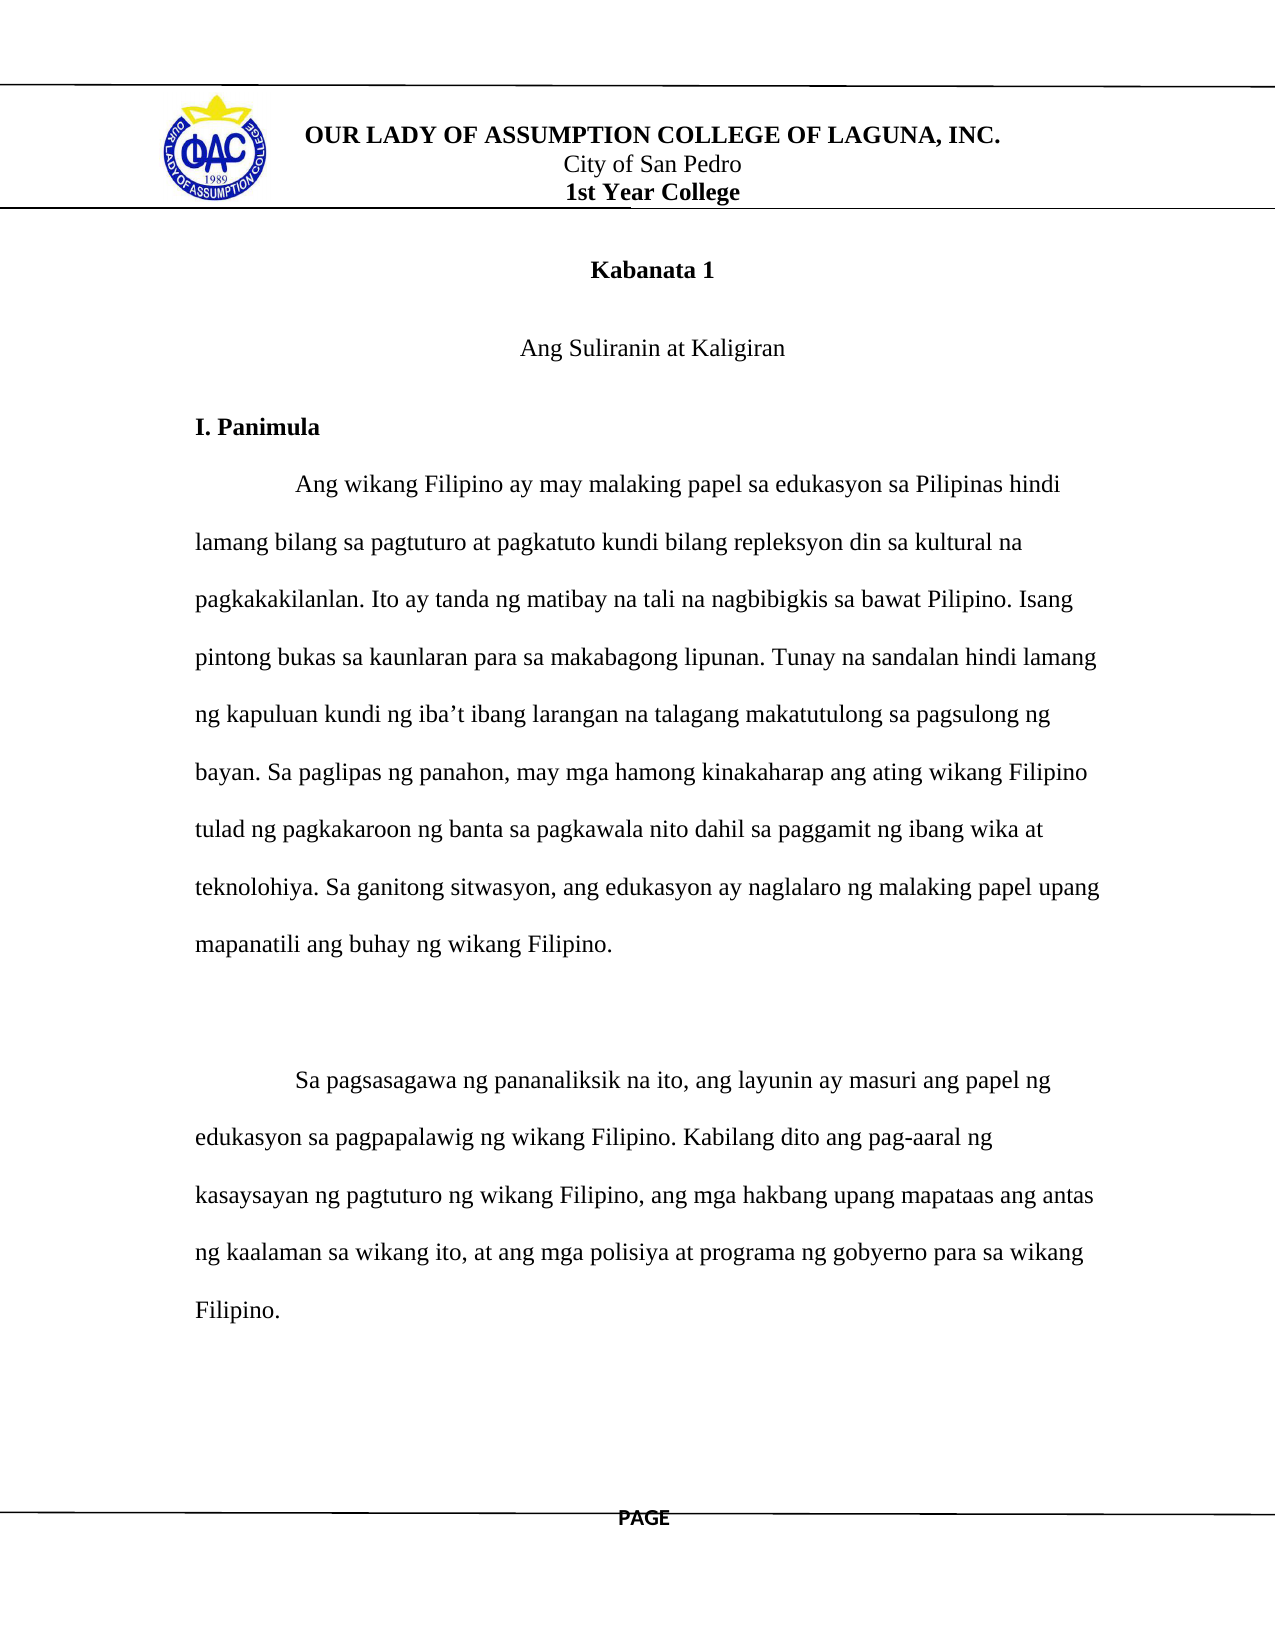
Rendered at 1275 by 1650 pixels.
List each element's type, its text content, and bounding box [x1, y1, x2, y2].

text I. Panimula Ang wikang Filipino ay may malaking papel sa edukasyon sa Pilipinas hindi lamang bilang sa pagtuturo at pagkatuto kundi bilang repleksyon din sa kultural na pagkakakilanlan. Ito ay tanda ng matibay na tali na nagbibigkis sa bawat Pilipino. Isang pintong bukas sa kaunlaran para sa makabagong lipunan. Tunay na sandalan hindi lamang ng kapuluan kundi ng iba’t ibang larangan na talagang makatutulong sa pagsulong ng bayan. Sa paglipas ng panahon, may mga hamong kinakaharap ang ating wikang Filipino tulad ng pagkakaroon ng banta sa pagkawala nito dahil sa paggamit ng ibang wika at teknolohiya. Sa ganitong sitwasyon, ang edukasyon ay naglalaro ng malaking papel upang mapanatili ang buhay ng wikang Filipino. [195, 412, 1110, 958]
text Sa pagsasagawa ng pananaliksik na ito, ang layunin ay masuri ang papel ng edukasyon sa pagpapalawig ng wikang Filipino. Kabilang dito ang pag-aaral ng kasaysayan ng pagtuturo ng wikang Filipino, ang mga hakbang upang mapataas ang antas ng kaalaman sa wikang ito, at ang mga polisiya at programa ng gobyerno para sa wikang Filipino. [195, 1007, 1110, 1324]
text Ang Suliranin at Kaligiran [195, 333, 1110, 362]
text Kabanata 1 [195, 255, 1110, 284]
picture [159, 92, 271, 202]
